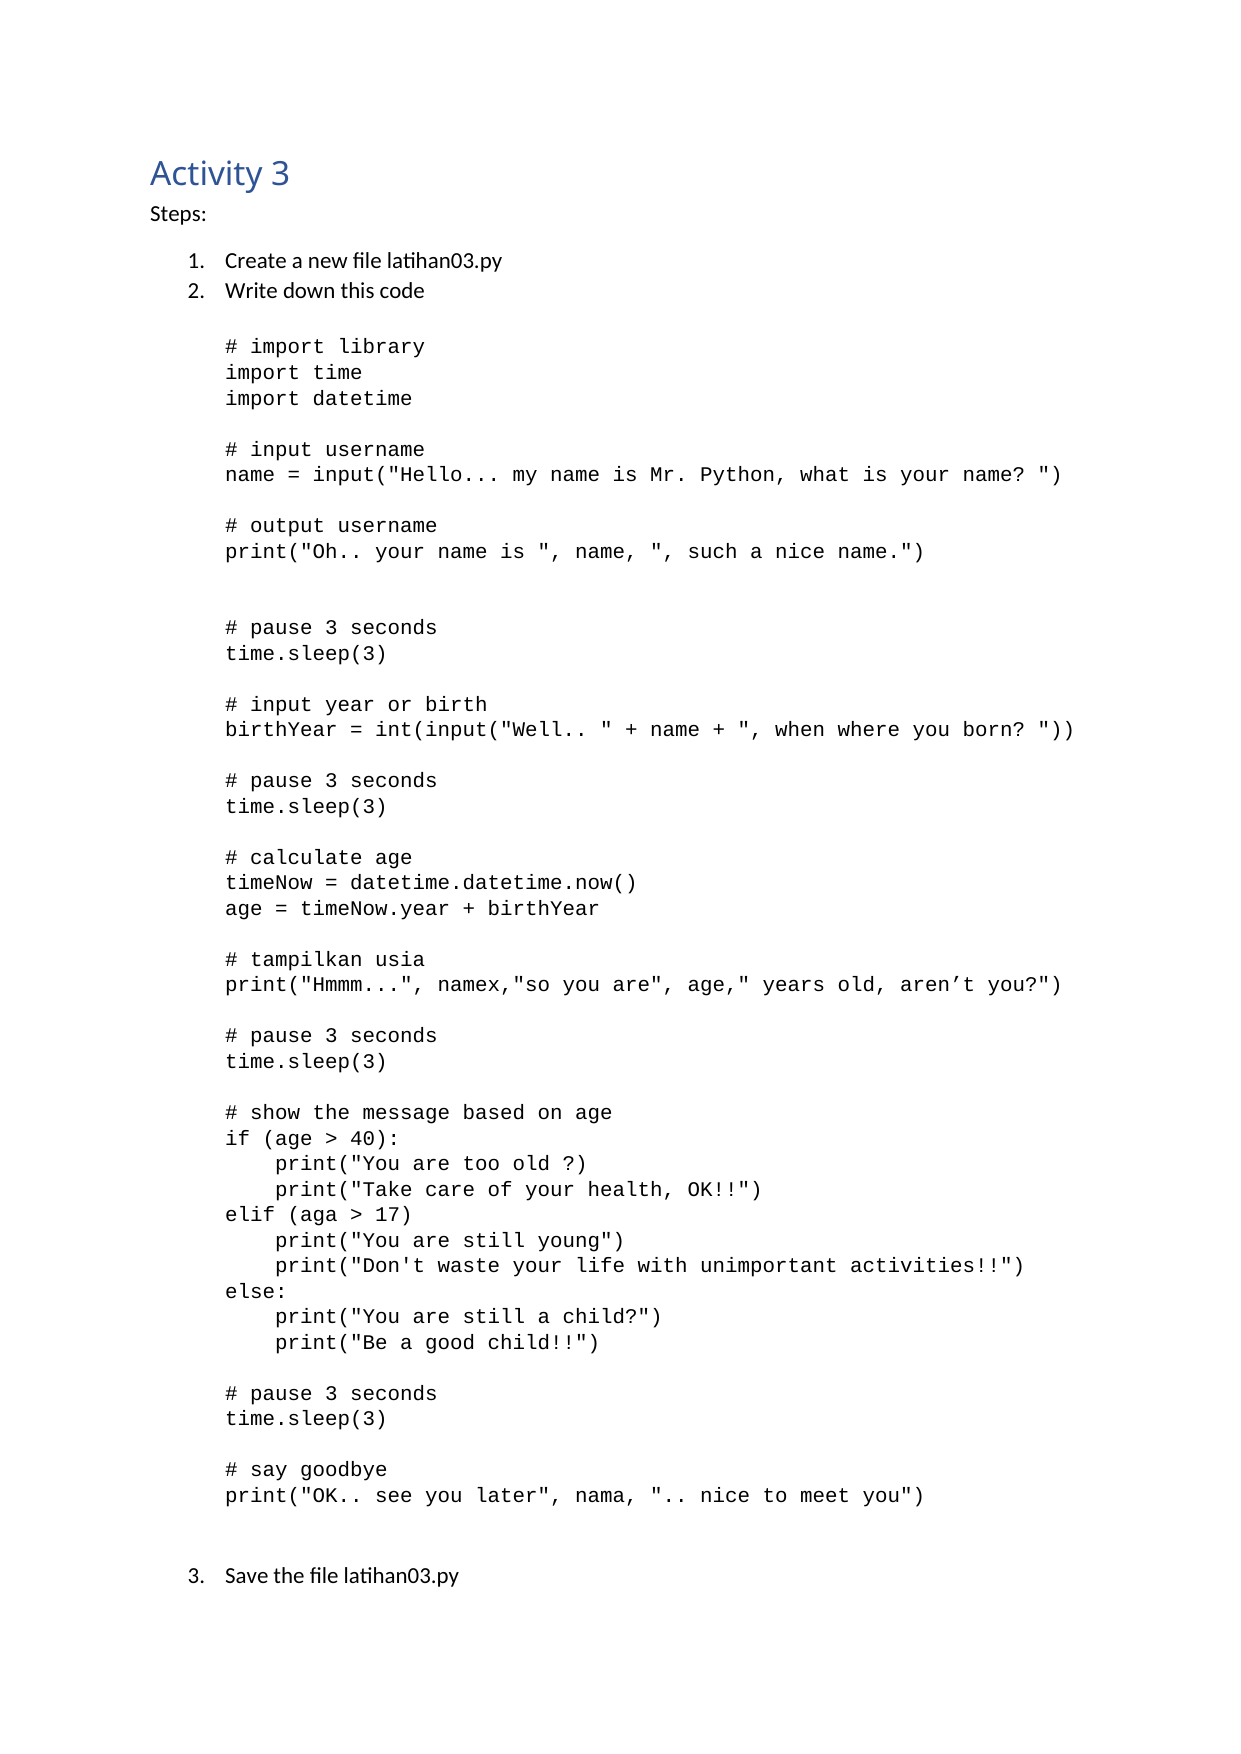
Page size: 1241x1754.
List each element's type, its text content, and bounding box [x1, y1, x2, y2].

list # input username [225, 438, 1090, 462]
list # input year or birth [225, 694, 1090, 717]
list # import library [225, 336, 1090, 360]
list elif (aga > 17) [225, 1204, 1090, 1228]
list timeNow = datetime.datetime.now() [225, 872, 1090, 896]
list print("Hmmm...", namex,"so you are", age," years old, aren’t you?") [225, 974, 1090, 998]
list # output username [225, 515, 1090, 539]
list # tampilkan usia [225, 949, 1090, 973]
list time.sleep(3) [225, 1408, 1090, 1432]
list # pause 3 seconds [225, 617, 1090, 641]
list # pause 3 seconds [225, 770, 1090, 794]
list print("You are still a child?") [225, 1306, 1090, 1330]
list print("Take care of your health, OK!!") [225, 1179, 1090, 1202]
list Create a new file latihan03.py [187, 246, 1090, 274]
list name = input("Hello... my name is Mr. Python, what is your name? ") [225, 464, 1090, 488]
list print("You are too old ?) [225, 1153, 1090, 1177]
list # say goodbye [225, 1459, 1090, 1483]
list print("Oh.. your name is ", name, ", such a nice name.") [225, 541, 1090, 564]
list # calculate age [225, 847, 1090, 871]
list if (age > 40): [225, 1128, 1090, 1151]
list # show the message based on age [225, 1102, 1090, 1126]
list # pause 3 seconds [225, 1383, 1090, 1406]
list time.sleep(3) [225, 1051, 1090, 1075]
list import time [225, 362, 1090, 386]
list print("Don't waste your life with unimportant activities!!") [225, 1255, 1090, 1279]
list Save the file latihan03.py [187, 1561, 1090, 1589]
list # pause 3 seconds [225, 1026, 1090, 1049]
list age = timeNow.year + birthYear [225, 898, 1090, 922]
list print("OK.. see you later", nama, ".. nice to meet you") [225, 1485, 1090, 1508]
text Steps: [150, 199, 1090, 227]
list else: [225, 1281, 1090, 1304]
list Write down this code [187, 276, 1090, 304]
list import datetime [225, 387, 1090, 411]
subtitle Activity 3 [150, 150, 1090, 195]
list print("Be a good child!!") [225, 1332, 1090, 1355]
list birthYear = int(input("Well.. " + name + ", when where you born? ")) [225, 719, 1090, 743]
list time.sleep(3) [225, 796, 1090, 819]
list print("You are still young") [225, 1230, 1090, 1253]
list time.sleep(3) [225, 643, 1090, 666]
